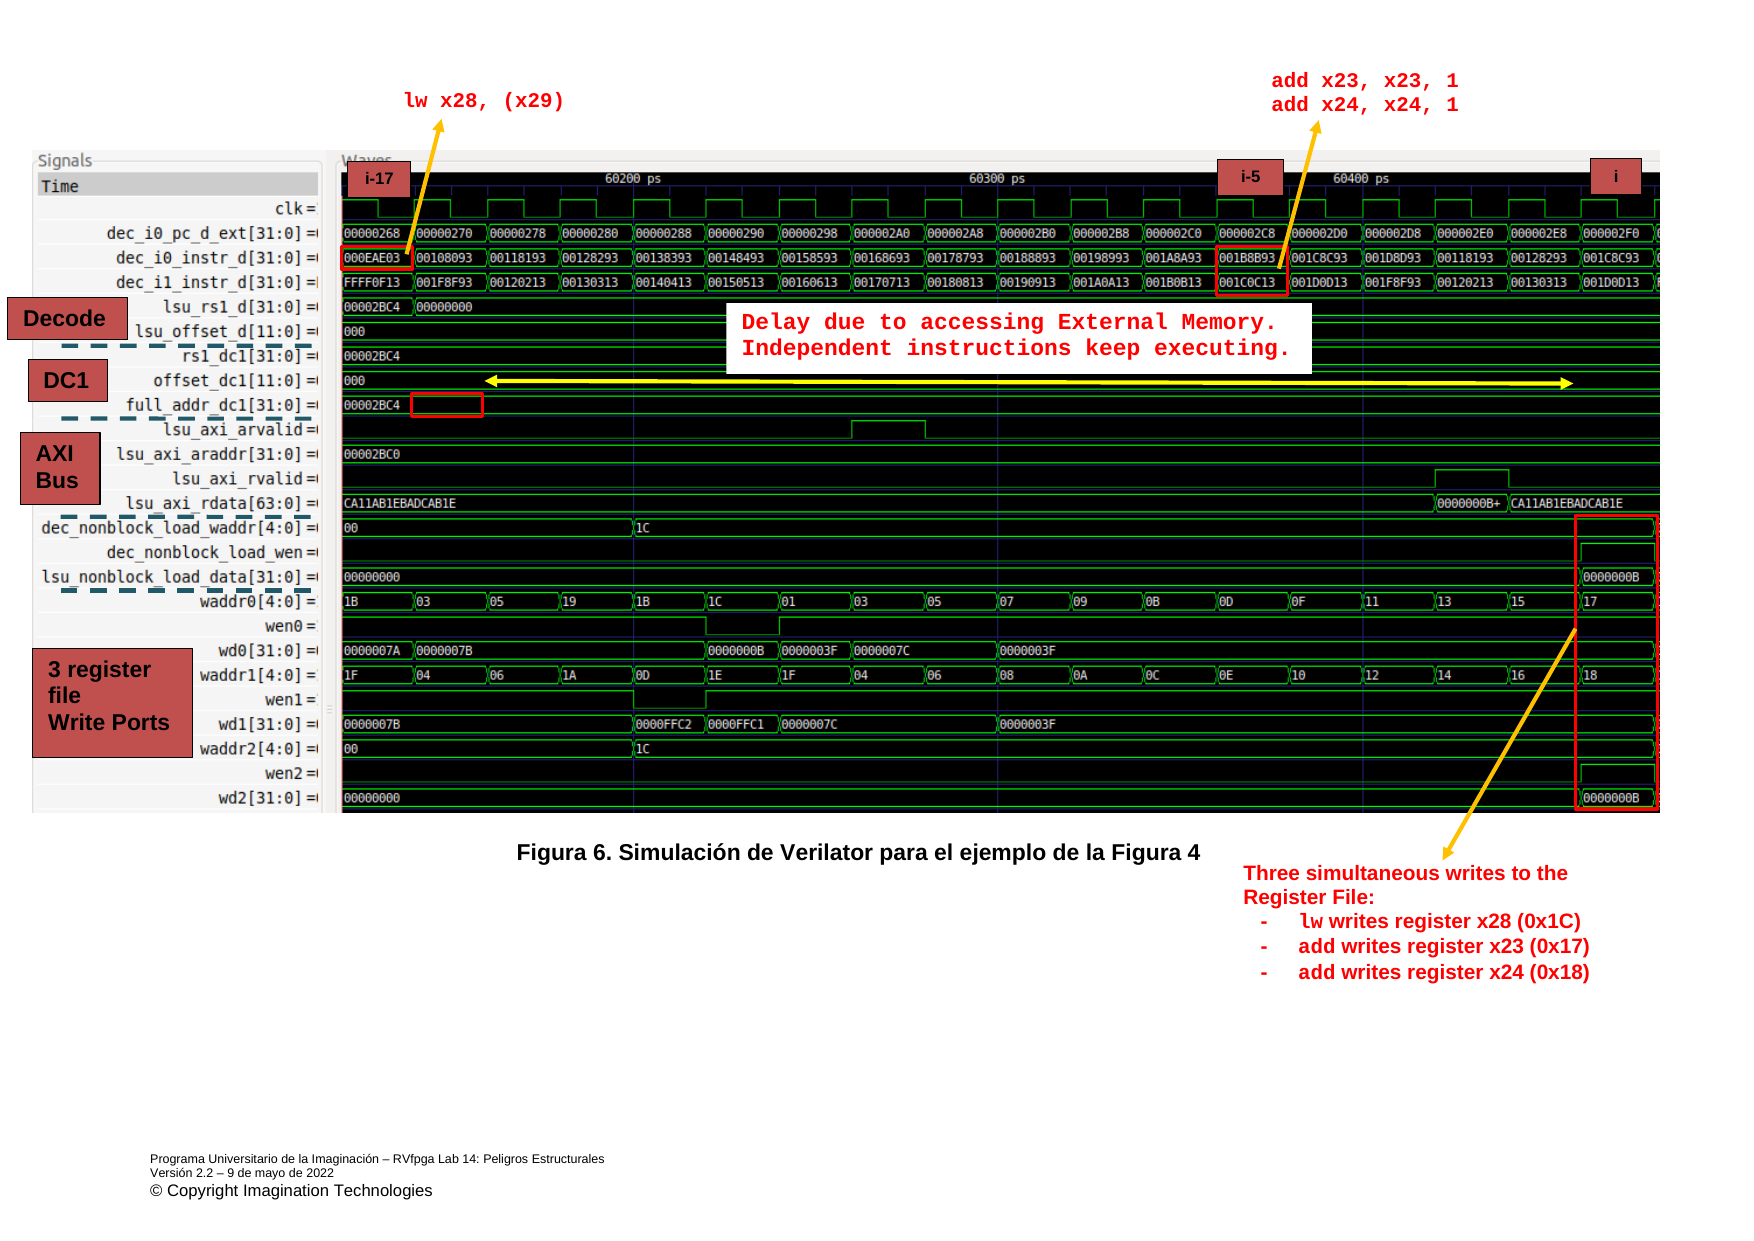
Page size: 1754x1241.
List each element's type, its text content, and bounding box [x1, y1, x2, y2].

picture [31, 150, 1660, 813]
picture [1218, 248, 1286, 294]
picture [343, 248, 411, 267]
picture [1577, 517, 1656, 807]
list Figura 6 . Simulación de Verilator para el ejemplo de la Figura 4 [150, 839, 1567, 865]
